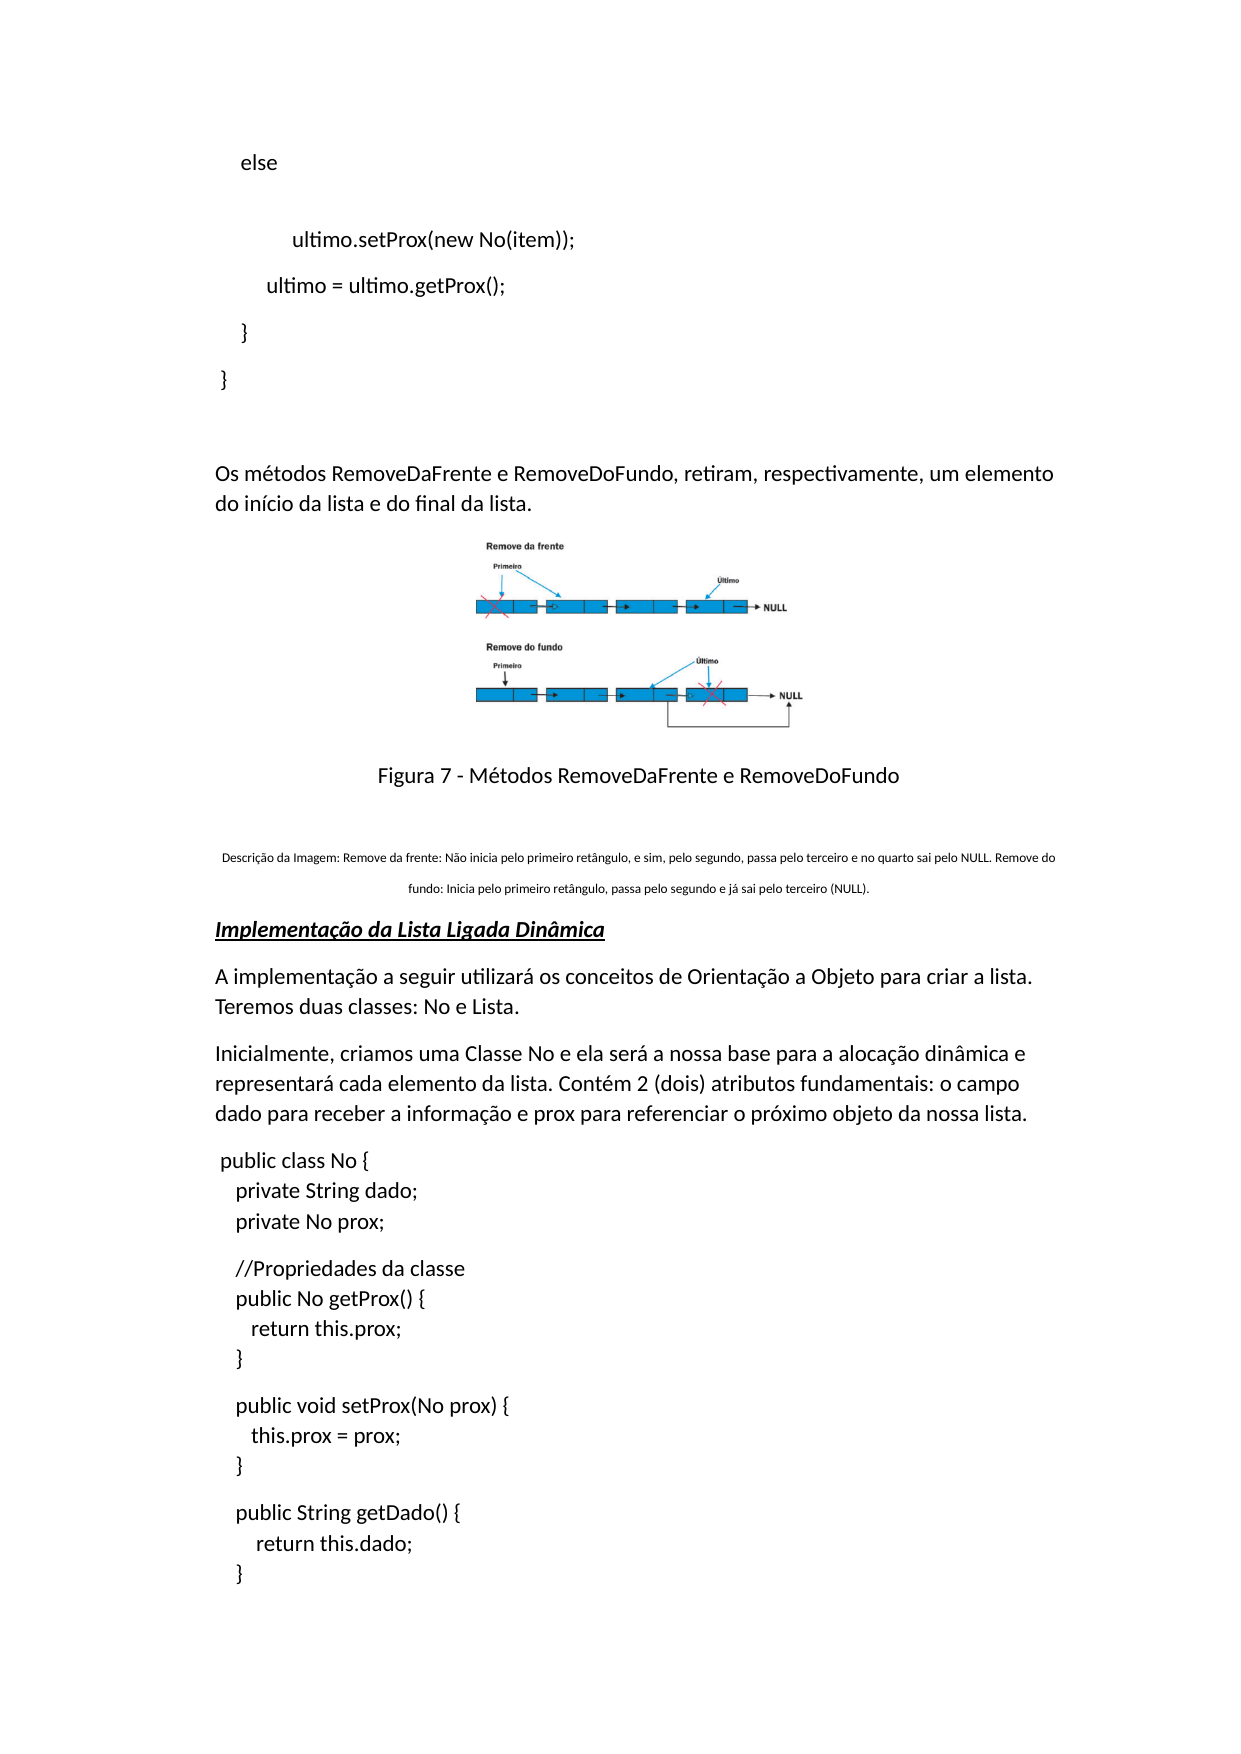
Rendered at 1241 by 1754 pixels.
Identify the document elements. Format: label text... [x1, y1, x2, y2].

text ultimo.setProx(new No(item)); [215, 225, 1063, 253]
text Os métodos RemoveDaFrente e RemoveDoFundo, retiram, respectivamente, um elemento do início da lista e do final da lista. [215, 459, 1063, 517]
text A implementação a seguir utilizará os conceitos de Orientação a Objeto para criar a lista. Teremos duas classes: No e Lista. [215, 962, 1063, 1020]
text public void setProx(No prox) { this.prox = prox; } [215, 1391, 1063, 1480]
text ultimo = ultimo.getProx(); [215, 272, 1063, 299]
text public class No { private String dado; private No prox; [215, 1146, 1063, 1235]
text Figura 7 - Métodos RemoveDaFrente e RemoveDoFundo [215, 761, 1063, 819]
picture [459, 536, 819, 743]
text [215, 148, 1063, 206]
text //Propriedades da classe public No getProx() { return this.prox; } [215, 1254, 1063, 1372]
text Inicialmente, criamos uma Classe No e ela será a nossa base para a alocação dinâmica e representará cada elemento da lista. Contém 2 (dois) atributos fundamentais: o campo dado para receber a informação e prox para referenciar o próximo objeto da nossa lista. [215, 1039, 1063, 1128]
text Descrição da Imagem: Remove da frente: Não inicia pelo primeiro retângulo, e sim, pelo segundo, passa pelo terceiro e no quarto sai pelo NULL. Remove do fundo: Inicia pelo primeiro retângulo, passa pelo segundo e já sai pelo terceiro (NULL). [215, 838, 1063, 896]
text public String getDado() { return this.dado; } [215, 1498, 1063, 1587]
text } [215, 365, 1063, 393]
text } [215, 318, 1063, 346]
text Implementação da Lista Ligada Dinâmica [215, 915, 1063, 943]
